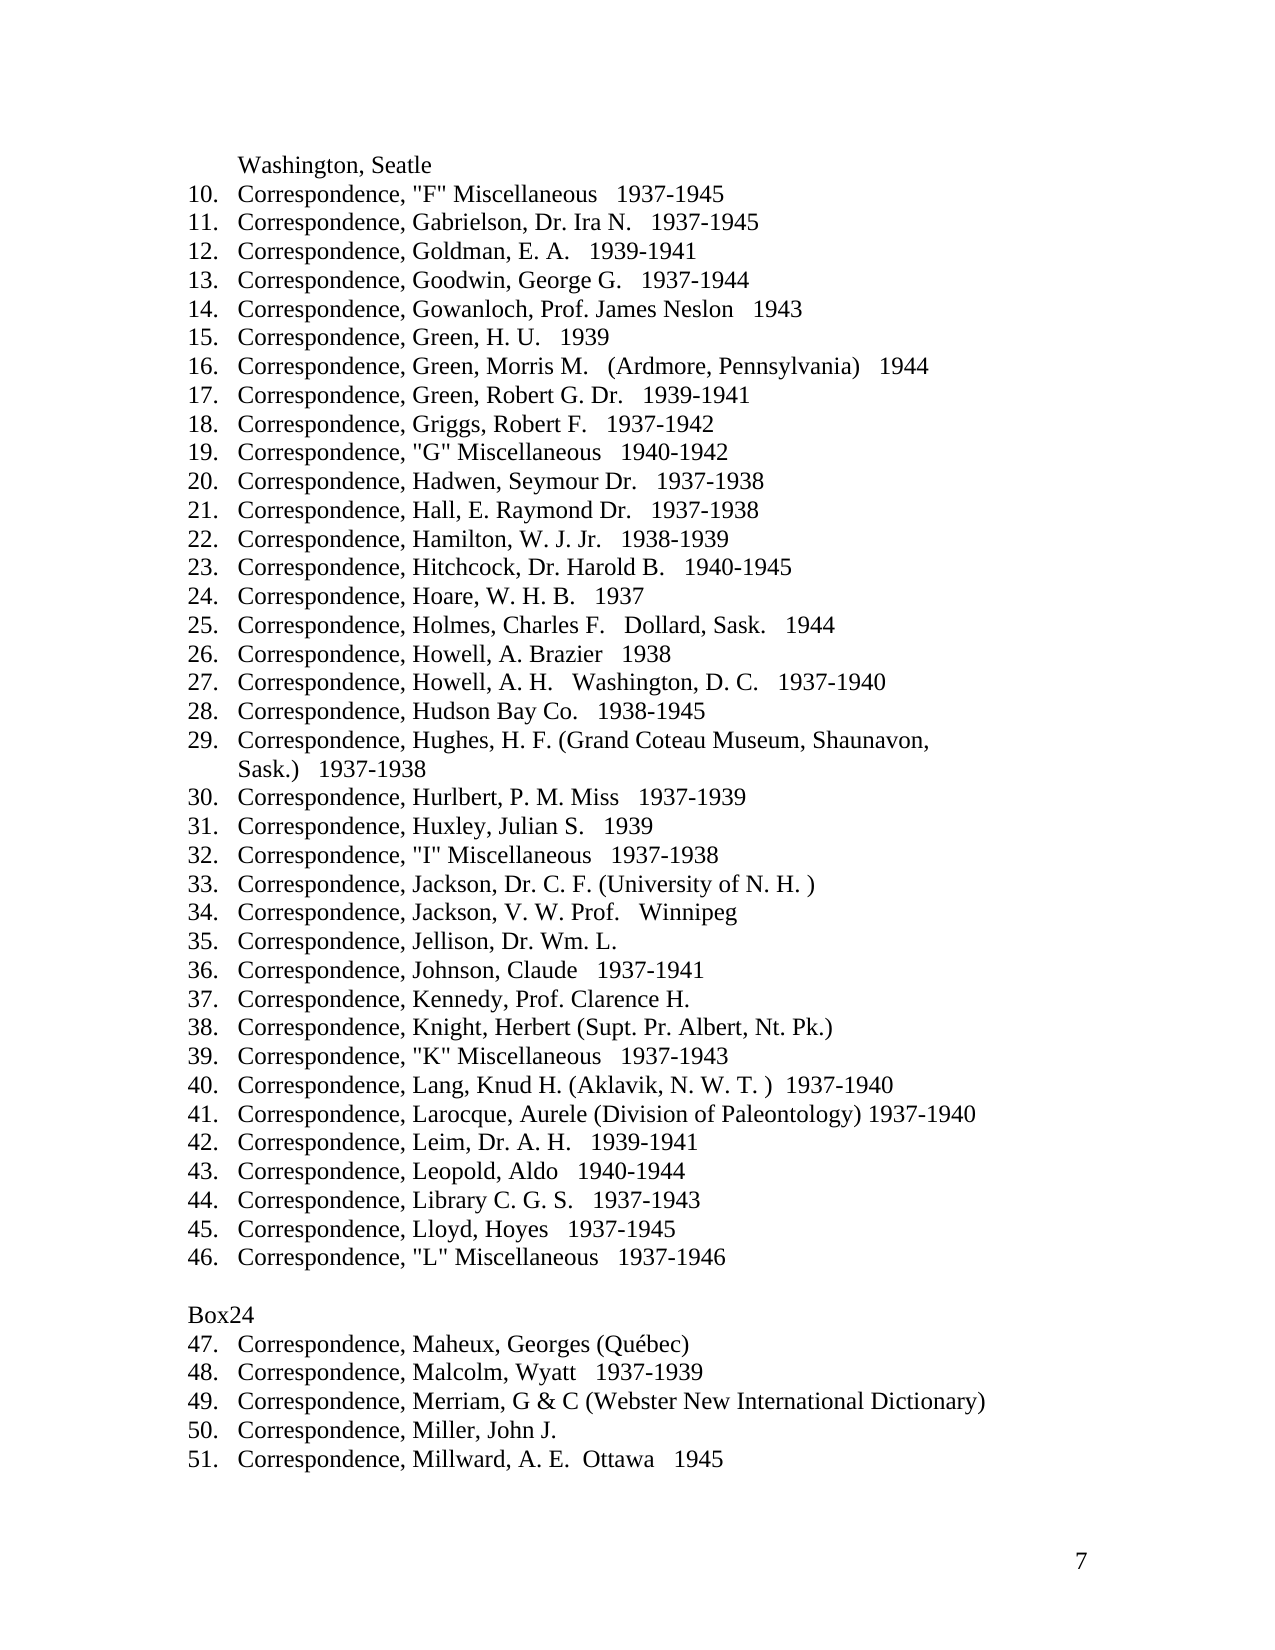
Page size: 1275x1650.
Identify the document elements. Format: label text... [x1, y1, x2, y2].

text 23. Correspondence, Hitchcock, Dr. Harold B. 1940-1945 [187, 552, 1087, 581]
text 46. Correspondence, "L" Miscellaneous 1937-1946 [187, 1242, 1087, 1271]
text 16. Correspondence, Green, Morris M. () 1944 [187, 351, 1087, 380]
text 18. Correspondence, Griggs, Robert F. 1937-1942 [187, 409, 1087, 437]
text 33. Correspondence, Jackson, Dr. C. F. ( ) [187, 869, 1087, 897]
text 25. Correspondence, Holmes, Charles F. 1944 [187, 610, 1087, 639]
text 20. Correspondence, Hadwen, . 1937-1938 [187, 466, 1087, 495]
text 44. Correspondence, Library C. G. S. 1937-1943 [187, 1185, 1087, 1214]
text 12. Correspondence, Goldman, E. A. 1939-1941 [187, 236, 1087, 265]
text 51. Correspondence, Millward, A. E. 1945 [187, 1444, 1087, 1472]
text 17. Correspondence, Green, . 1939-1941 [187, 380, 1087, 409]
text 40. Correspondence, Lang, Knud H. (Aklavik, N. W. T. ) 1937-1940 [187, 1070, 1087, 1099]
text 28. Correspondence, Hudson Bay Co. 1938-1945 [187, 696, 1087, 725]
text 39. Correspondence, "K" Miscellaneous 1937-1943 [187, 1041, 1087, 1070]
text 24. Correspondence, Hoare, W. H. B. 1937 [187, 581, 1087, 610]
text 15. Correspondence, Green, H. U. 1939 [187, 322, 1087, 351]
text 35. Correspondence, Jellison, Dr. Wm. L. [187, 926, 1087, 955]
text 43. Correspondence, Leopold, Aldo 1940-1944 [187, 1156, 1087, 1185]
text 50. Correspondence, Miller, John J. [187, 1415, 1087, 1444]
text 22. Correspondence, Hamilton, W. J. Jr. 1938-1939 [187, 524, 1087, 552]
text Box24 [187, 1300, 1087, 1329]
text 48. Correspondence, Malcolm, Wyatt 1937-1939 [187, 1357, 1087, 1386]
text 45. Correspondence, Lloyd, Hoyes 1937-1945 [187, 1214, 1087, 1242]
text 19. Correspondence, "G" Miscellaneous 1940-1942 [187, 437, 1087, 466]
text 47. Correspondence, Maheux, Georges (Québec) [187, 1329, 1087, 1357]
text 10. Correspondence, "F" Miscellaneous 1937-1945 [187, 179, 1087, 207]
text Washington, Seatle [187, 150, 1087, 179]
text 34. Correspondence, Jackson, V. W. Prof. [187, 897, 1087, 926]
text 37. Correspondence, Kennedy, Prof. Clarence H. [187, 984, 1087, 1012]
text 36. Correspondence, Johnson, Claude 1937-1941 [187, 955, 1087, 984]
text 26. Correspondence, Howell, A. Brazier 1938 [187, 639, 1087, 667]
text 30. Correspondence, Hurlbert, P. M. Miss 1937-1939 [187, 782, 1087, 811]
text 11. Correspondence, Gabrielson, Dr. Ira N. 1937-1945 [187, 207, 1087, 236]
text 41. Correspondence, Larocque, Aurele (Division of Paleontology) 1937-1940 [187, 1099, 1087, 1127]
text 14. Correspondence, Gowanloch, Prof. James Neslon 1943 [187, 294, 1087, 322]
text 42. Correspondence, Leim, Dr. A. H. 1939-1941 [187, 1127, 1087, 1156]
text 31. Correspondence, Huxley, Julian S. 1939 [187, 811, 1087, 840]
text 27. Correspondence, Howell, A. H. Washington, D. C. 1937-1940 [187, 667, 1087, 696]
text 21. Correspondence, Hall, . 1937-1938 [187, 495, 1087, 524]
text 49. Correspondence, Merriam, G & C (Webster New International Dictionary) [187, 1386, 1087, 1415]
text 29. Correspondence, Hughes, H. F. (, Shaunavon, [187, 725, 1087, 754]
text 13. Correspondence, Goodwin, George G. 1937-1944 [187, 265, 1087, 294]
text 32. Correspondence, "I" Miscellaneous 1937-1938 [187, 840, 1087, 869]
text 38. Correspondence, Knight, Herbert (Supt. Pr. Albert, Nt. Pk.) [187, 1012, 1087, 1041]
text ) 1937-1938 [187, 754, 1087, 782]
